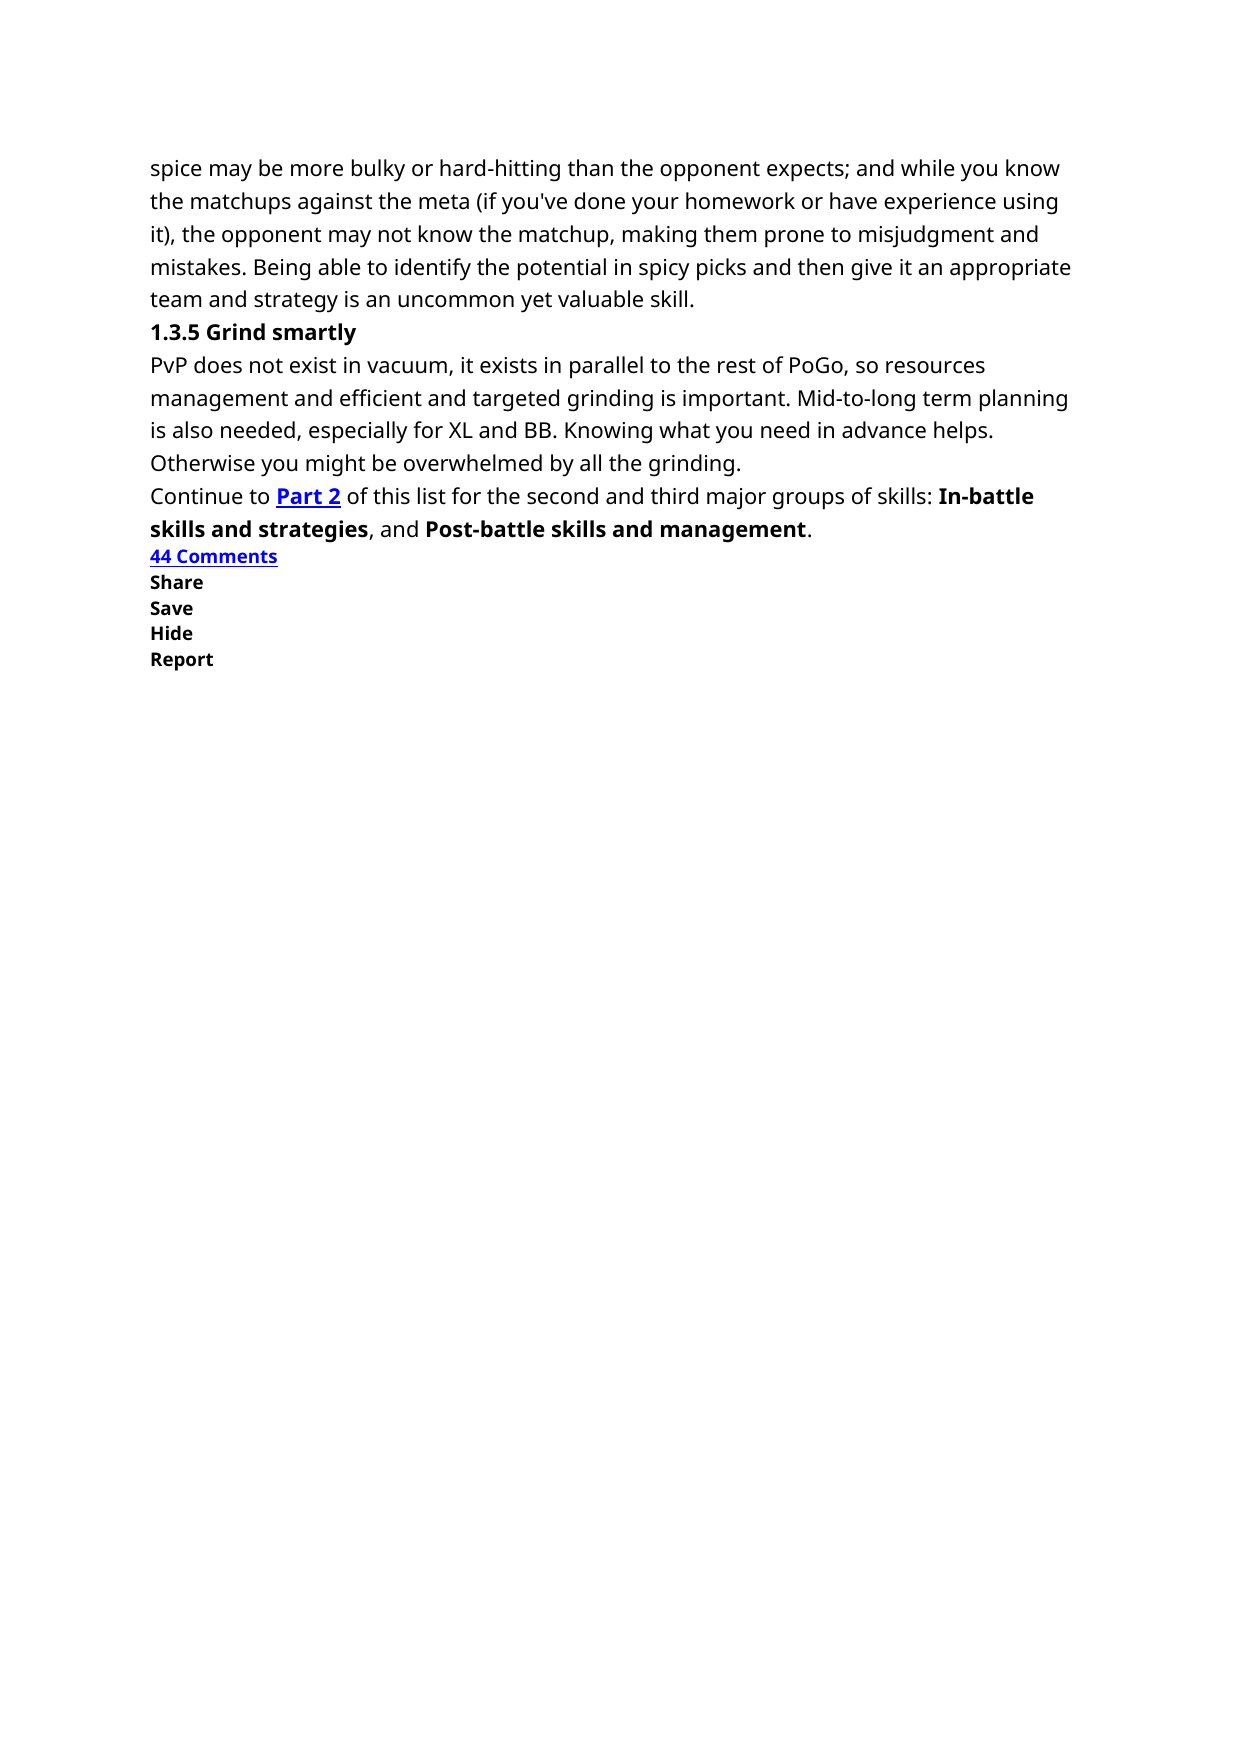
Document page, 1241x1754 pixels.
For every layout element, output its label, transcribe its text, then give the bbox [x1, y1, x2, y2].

text Save [150, 595, 1090, 620]
text 44 Comments [150, 544, 1090, 569]
text PvP does not exist in vacuum, it exists in parallel to the rest of PoGo, so resources management and efficient and targeted grinding is important. Mid-to-long term planning is also needed, especially for XL and BB. Knowing what you need in advance helps. Otherwise you might be overwhelmed by all the grinding. [150, 347, 1090, 478]
text Share [150, 569, 1090, 595]
text Report [150, 646, 1090, 671]
text Hide [150, 620, 1090, 646]
text Continue to Part 2 of this list for the second and third major groups of skills: In-battle skills and strategies, and Post-battle skills and management. [150, 478, 1090, 544]
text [150, 150, 1090, 314]
text 1.3.5 Grind smartly [150, 314, 1090, 347]
